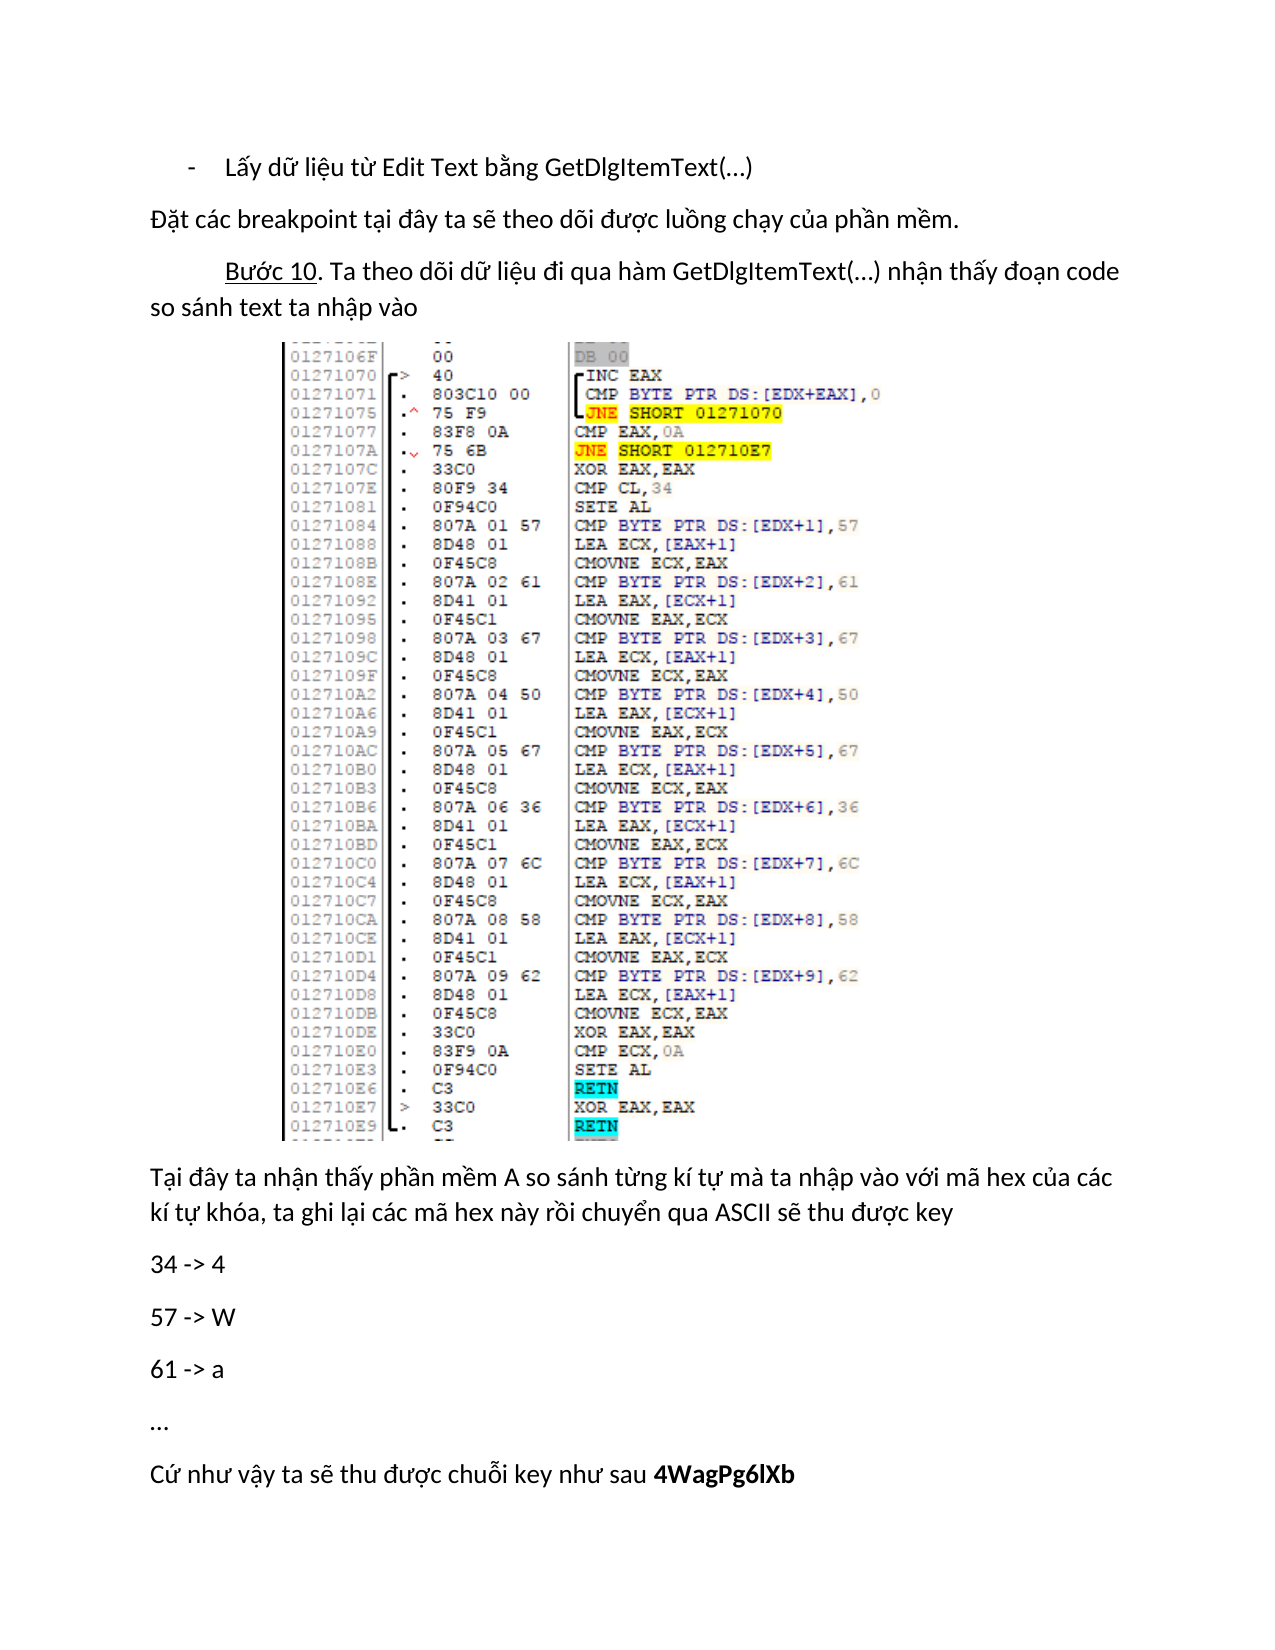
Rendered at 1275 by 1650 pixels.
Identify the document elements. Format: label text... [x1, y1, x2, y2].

text 34 -> 4 [150, 1248, 1125, 1281]
text Bước 10. Ta theo dõi dữ liệu đi qua hàm GetDlgItemText(…) nhận thấy đoạn code so sánh text ta nhập vào [150, 254, 1125, 323]
text Cứ như vậy ta sẽ thu được chuỗi key như sau 4WagPg6lXb [150, 1457, 1125, 1490]
list Lấy dữ liệu từ Edit Text bằng GetDlgItemText(…) [187, 150, 1125, 183]
text 57 -> W [150, 1300, 1125, 1333]
picture [282, 342, 993, 1141]
text Đặt các breakpoint tại đây ta sẽ theo dõi được luồng chạy của phần mềm. [150, 202, 1125, 235]
text 61 -> a [150, 1352, 1125, 1385]
text Tại đây ta nhận thấy phần mềm A so sánh từng kí tự mà ta nhập vào với mã hex của các kí tự khóa, ta ghi lại các mã hex này rồi chuyển qua ASCII sẽ thu được key [150, 1160, 1125, 1228]
text … [150, 1404, 1125, 1438]
